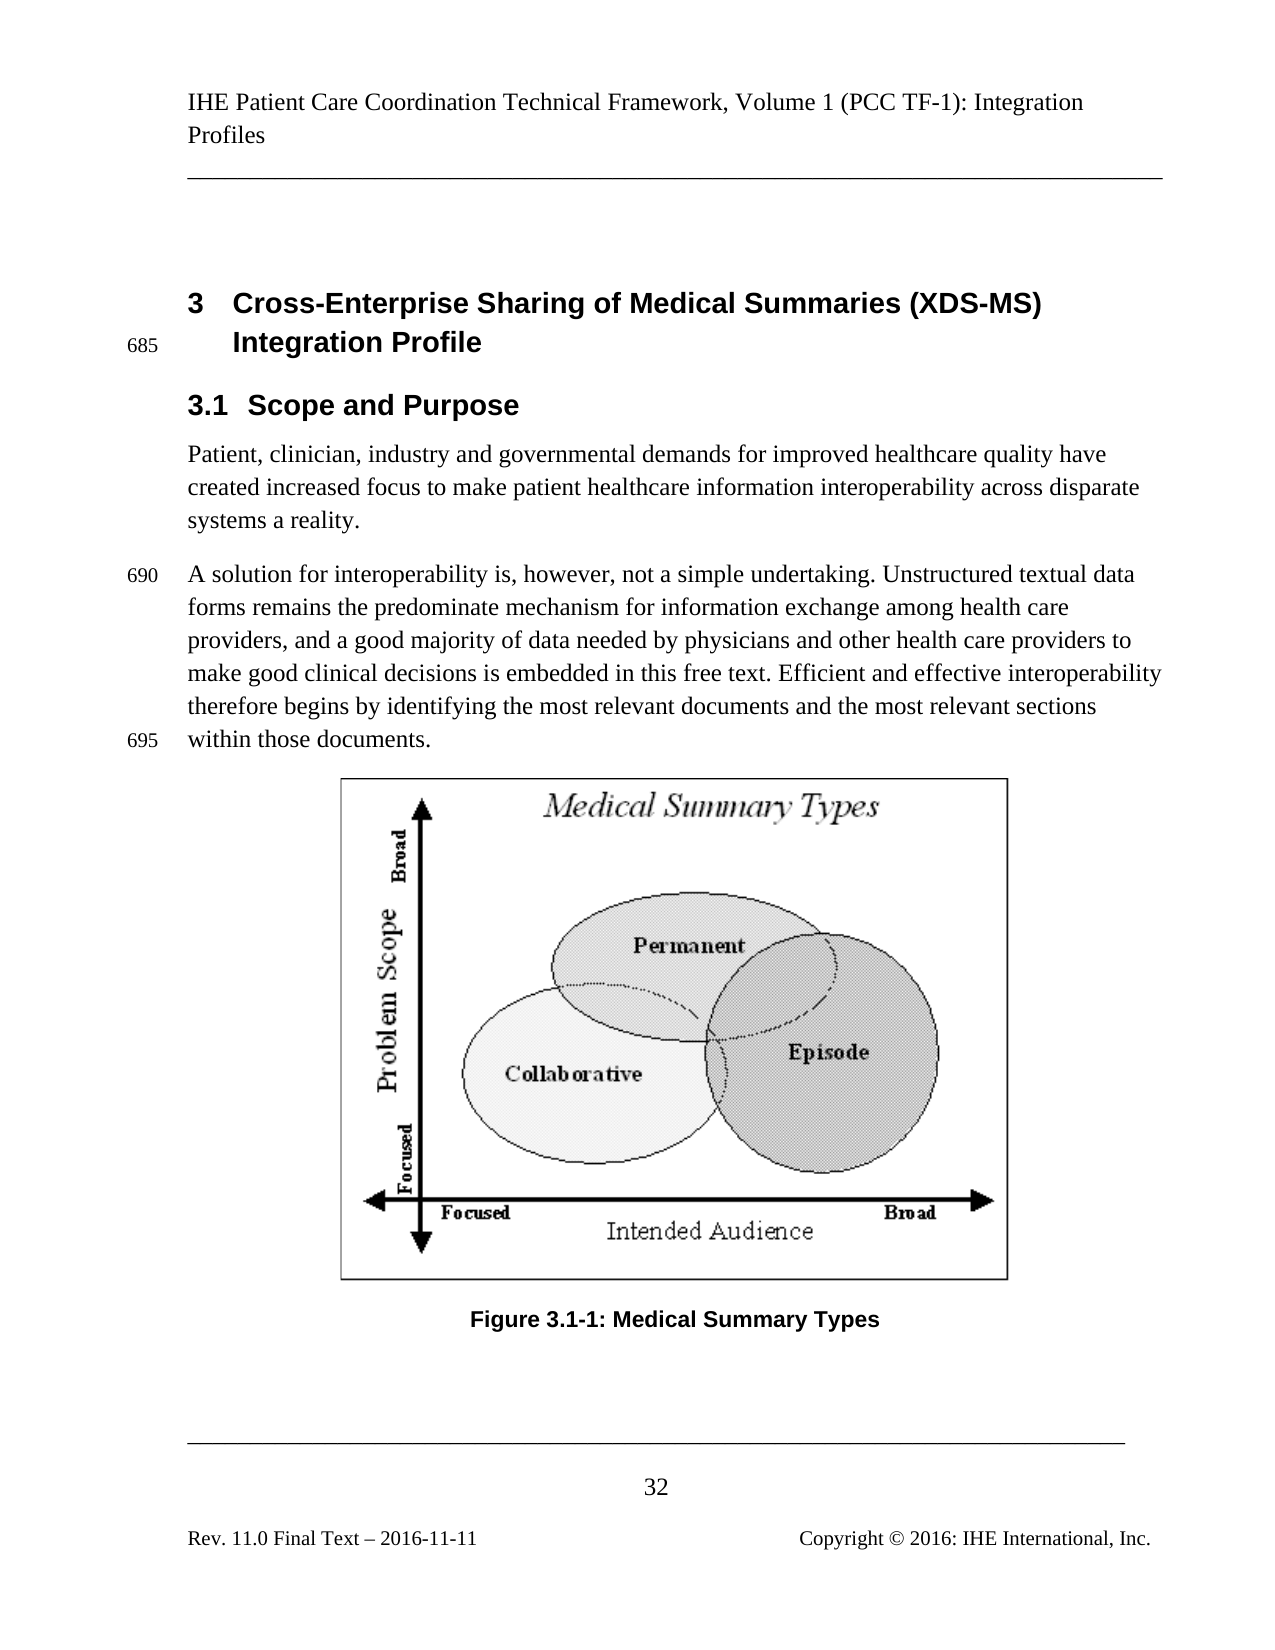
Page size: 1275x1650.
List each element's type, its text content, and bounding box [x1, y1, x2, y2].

text A solution for interoperability is, however, not a simple undertaking. Unstructured textual data forms remains the predominate mechanism for information exchange among health care providers, and a good majority of data needed by physicians and other health care providers to make good clinical decisions is embedded in this free text. Efficient and effective interoperability therefore begins by identifying the most relevant documents and the most relevant sections within those documents. [187, 559, 1162, 753]
subtitle Scope and Purpose [187, 388, 1162, 422]
text Patient, clinician, industry and governmental demands for improved healthcare quality have created increased focus to make patient healthcare information interoperability across disparate systems a reality. [187, 439, 1162, 534]
title Figure 3.1-1: Medical Summary Types [187, 1306, 1162, 1333]
picture [340, 778, 1010, 1282]
subtitle Cross-Enterprise Sharing of Medical Summaries (XDS-MS) Integration Profile [187, 286, 1162, 358]
